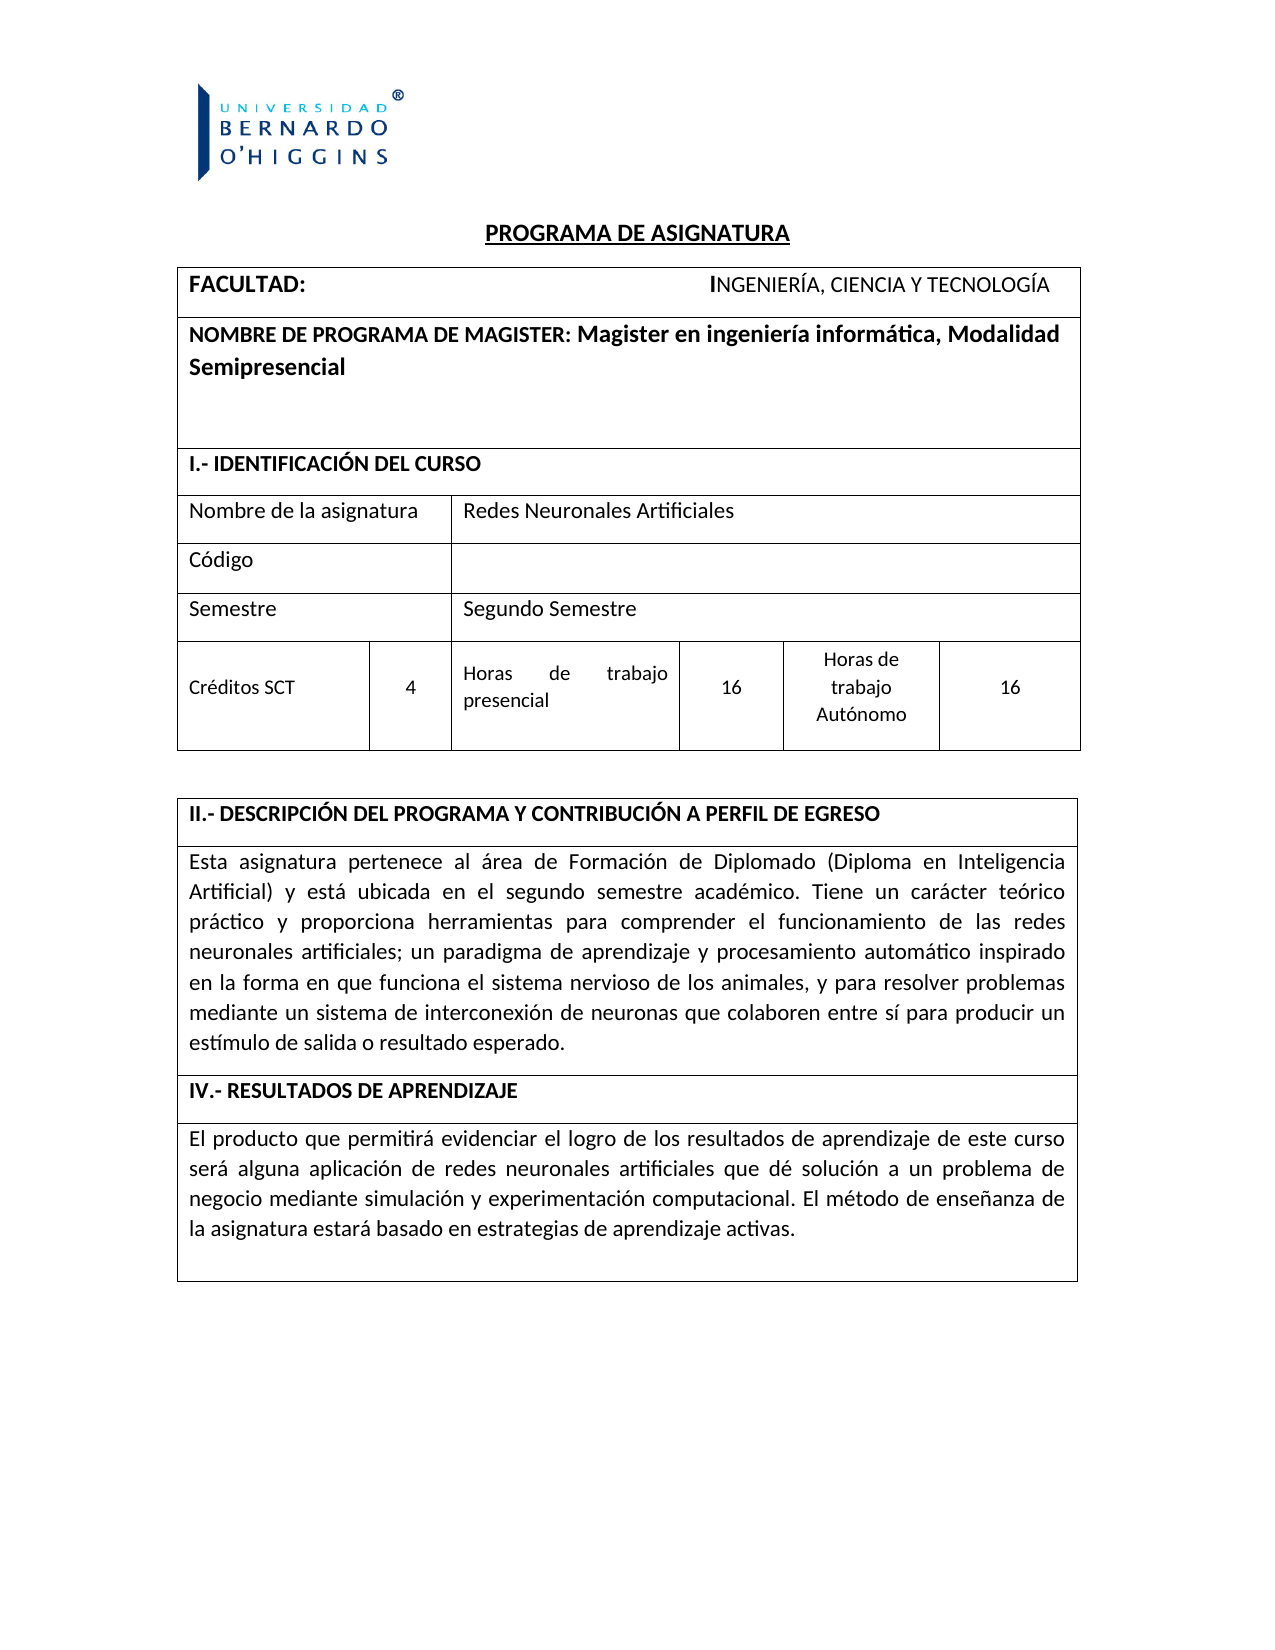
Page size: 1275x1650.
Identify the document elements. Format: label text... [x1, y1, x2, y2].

table_cell 4 [370, 642, 451, 750]
table_cell 16 [940, 642, 1080, 750]
table_cell Redes Neuronales Artificiales [452, 496, 1080, 543]
table_cell Horas de trabajo Autónomo [784, 642, 939, 750]
table_cell 16 [680, 642, 783, 750]
table_cell Horas de trabajo presencial [452, 642, 679, 750]
table_cell Esta asignatura pertenece al área de Formación de Diplomado (Diploma en Inteligencia Artificial) y está ubicada en el segundo semestre académico. Tiene un carácter teórico práctico y proporciona herramientas para comprender el funcionamiento de las redes neuronales artificiales; un paradigma de aprendizaje y procesamiento automático inspirado en la forma en que funciona el sistema nervioso de los animales, y para resolver problemas mediante un sistema de interconexión de neuronas que colaboren entre sí para producir un estímulo de salida o resultado esperado. [178, 847, 1077, 1075]
table_cell Semestre [178, 594, 451, 641]
table_header II.- DESCRIPCIÓN DEL PROGRAMA Y CONTRIBUCIÓN A PERFIL DE EGRESO [178, 799, 1077, 846]
text PROGRAMA DE ASIGNATURA [177, 217, 1098, 248]
table_header FACULTAD: INGENIERÍA, CIENCIA Y TECNOLOGÍA [178, 268, 1080, 317]
table_cell [452, 544, 1080, 593]
picture [177, 73, 438, 190]
table_cell Nombre de la asignatura [178, 496, 451, 543]
table_cell IV.- RESULTADOS DE APRENDIZAJE [178, 1076, 1077, 1123]
table_cell Código [178, 544, 451, 593]
table_cell I.- IDENTIFICACIÓN DEL CURSO [178, 449, 1080, 495]
table_cell El producto que permitirá evidenciar el logro de los resultados de aprendizaje de este curso será alguna aplicación de redes neuronales artificiales que dé solución a un problema de negocio mediante simulación y experimentación computacional. El método de enseñanza de la asignatura estará basado en estrategias de aprendizaje activas. [178, 1124, 1077, 1281]
table_cell Segundo Semestre [452, 594, 1080, 641]
table_cell Créditos SCT [178, 642, 369, 750]
table_cell NOMBRE DE PROGRAMA DE MAGISTER: Magister en ingeniería informática, Modalidad Semipresencial [178, 318, 1080, 448]
